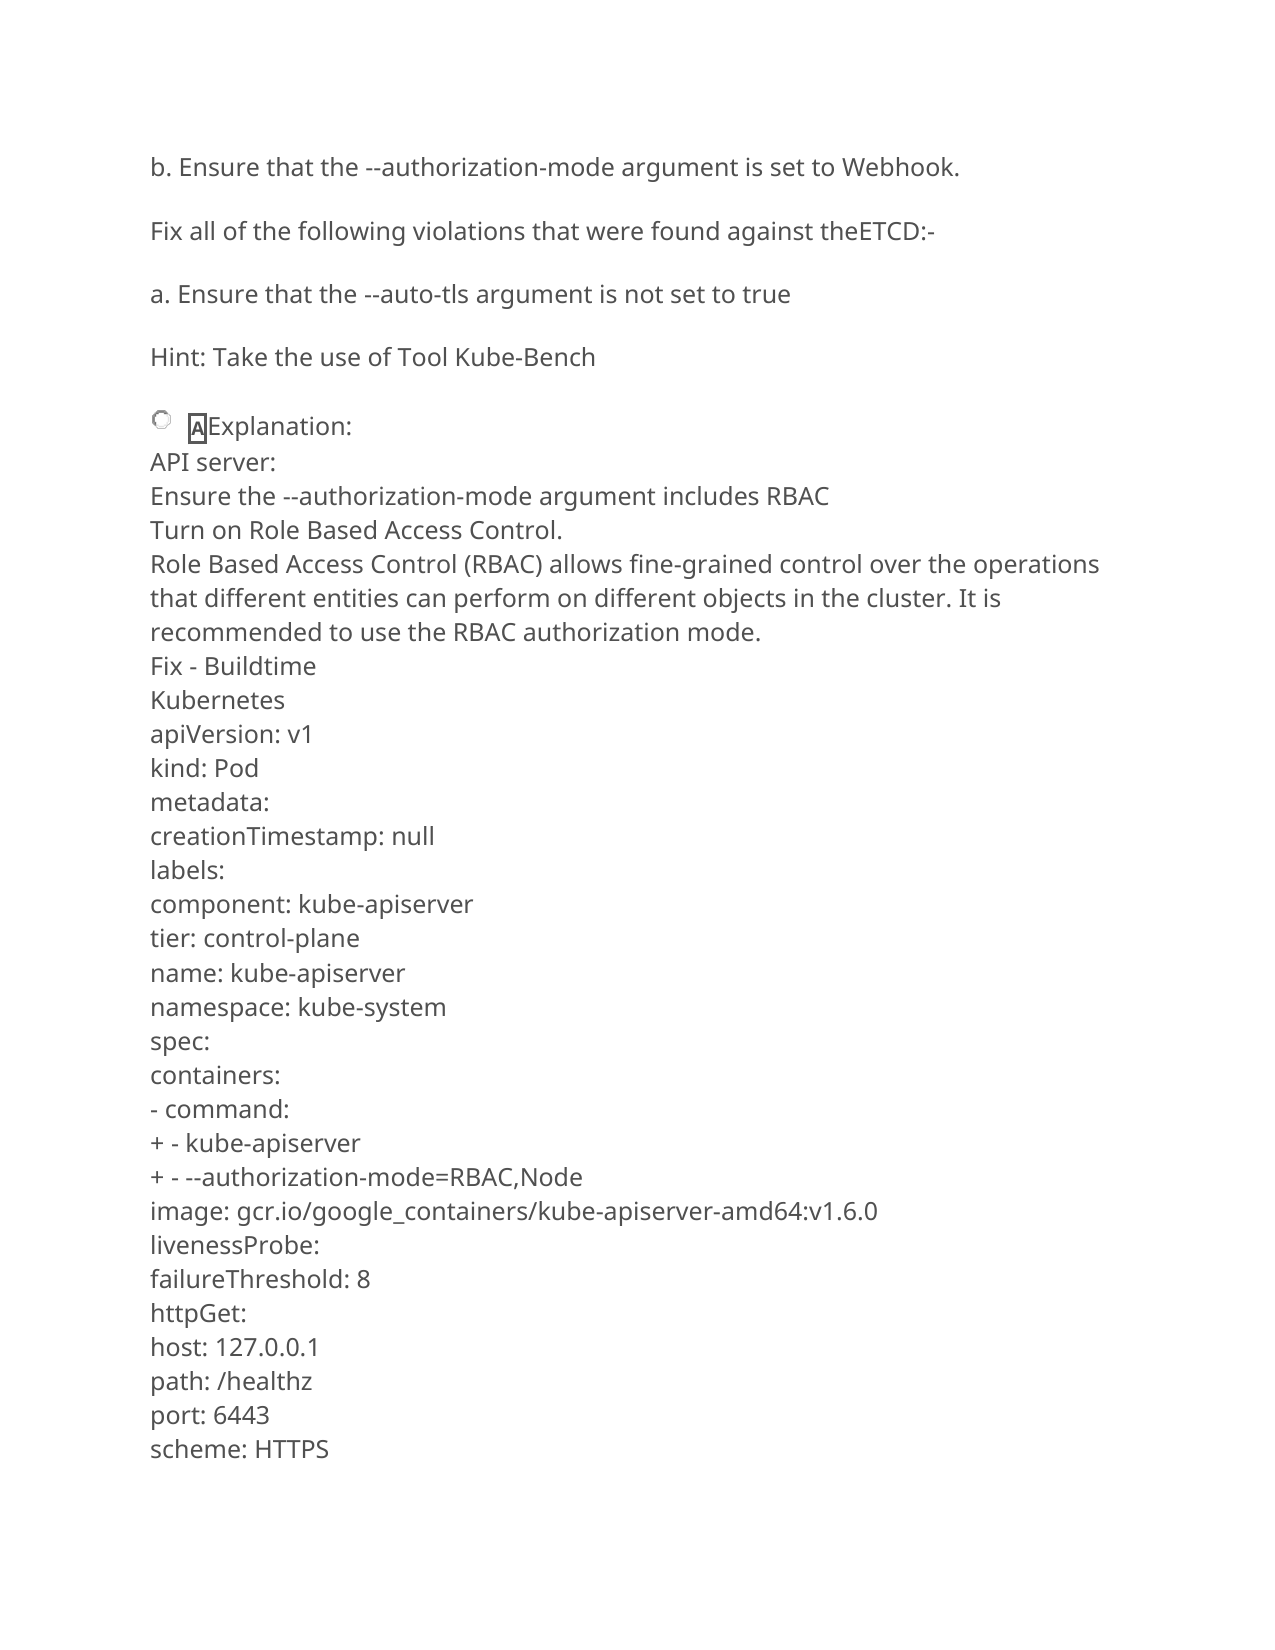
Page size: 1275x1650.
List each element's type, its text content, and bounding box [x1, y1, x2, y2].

text Hint: Take the use of Tool Kube-Bench [150, 340, 1125, 374]
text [150, 403, 1125, 1466]
text Fix all of the following violations that were found against theETCD:- [150, 213, 1125, 247]
text a. Ensure that the --auto-tls argument is not set to true [150, 276, 1125, 311]
text b. Ensure that the --authorization-mode argument is set to Webhook. [150, 150, 1125, 184]
